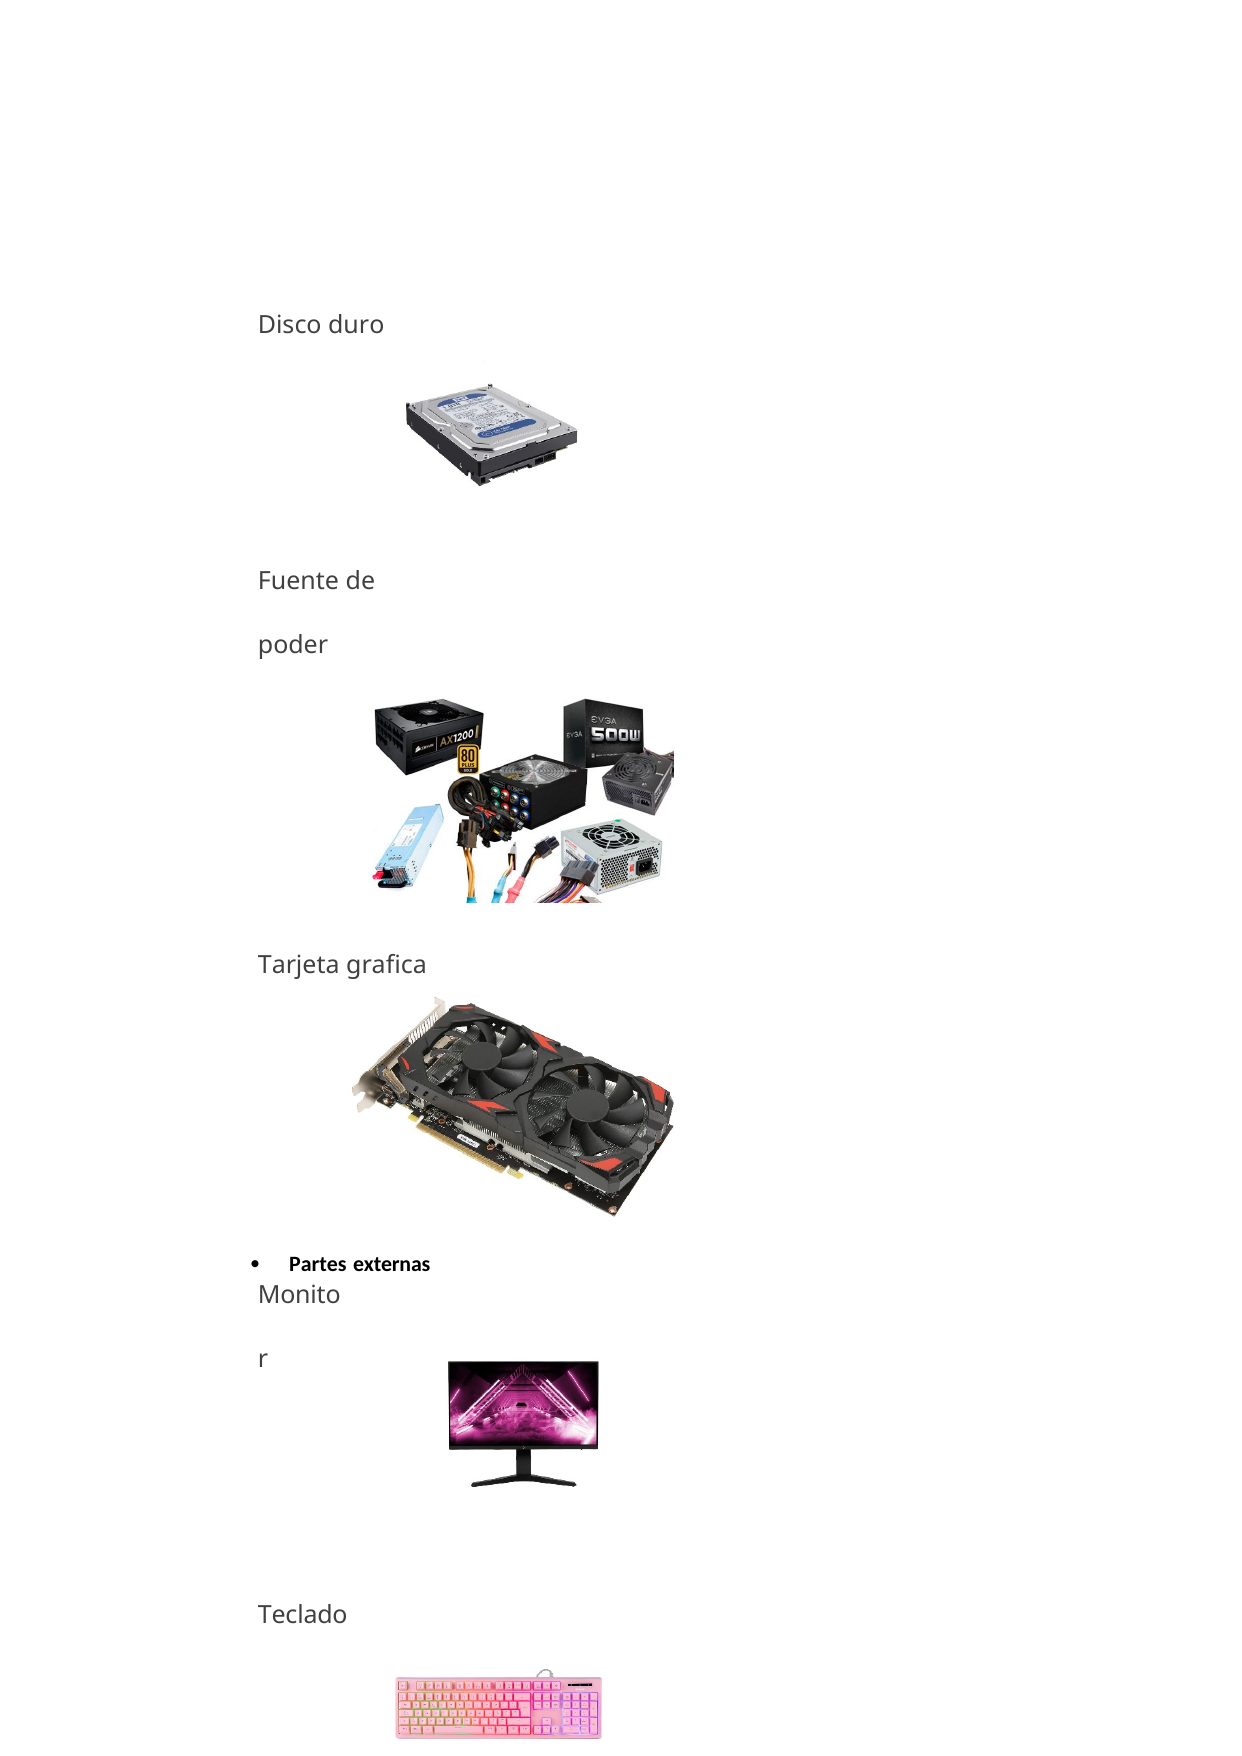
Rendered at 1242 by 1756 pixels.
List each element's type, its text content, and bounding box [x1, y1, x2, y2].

text Tarjeta grafica [258, 947, 450, 981]
picture [351, 996, 674, 1217]
picture [428, 1324, 618, 1514]
picture [367, 698, 674, 903]
list Partes externas [251, 1250, 1064, 1277]
text Fuente de poder [258, 563, 450, 661]
text Disco duro [258, 307, 450, 341]
picture [396, 339, 587, 530]
picture [385, 1597, 612, 1756]
subtitle Monitor [258, 1277, 348, 1375]
subtitle Teclado [258, 1597, 348, 1631]
